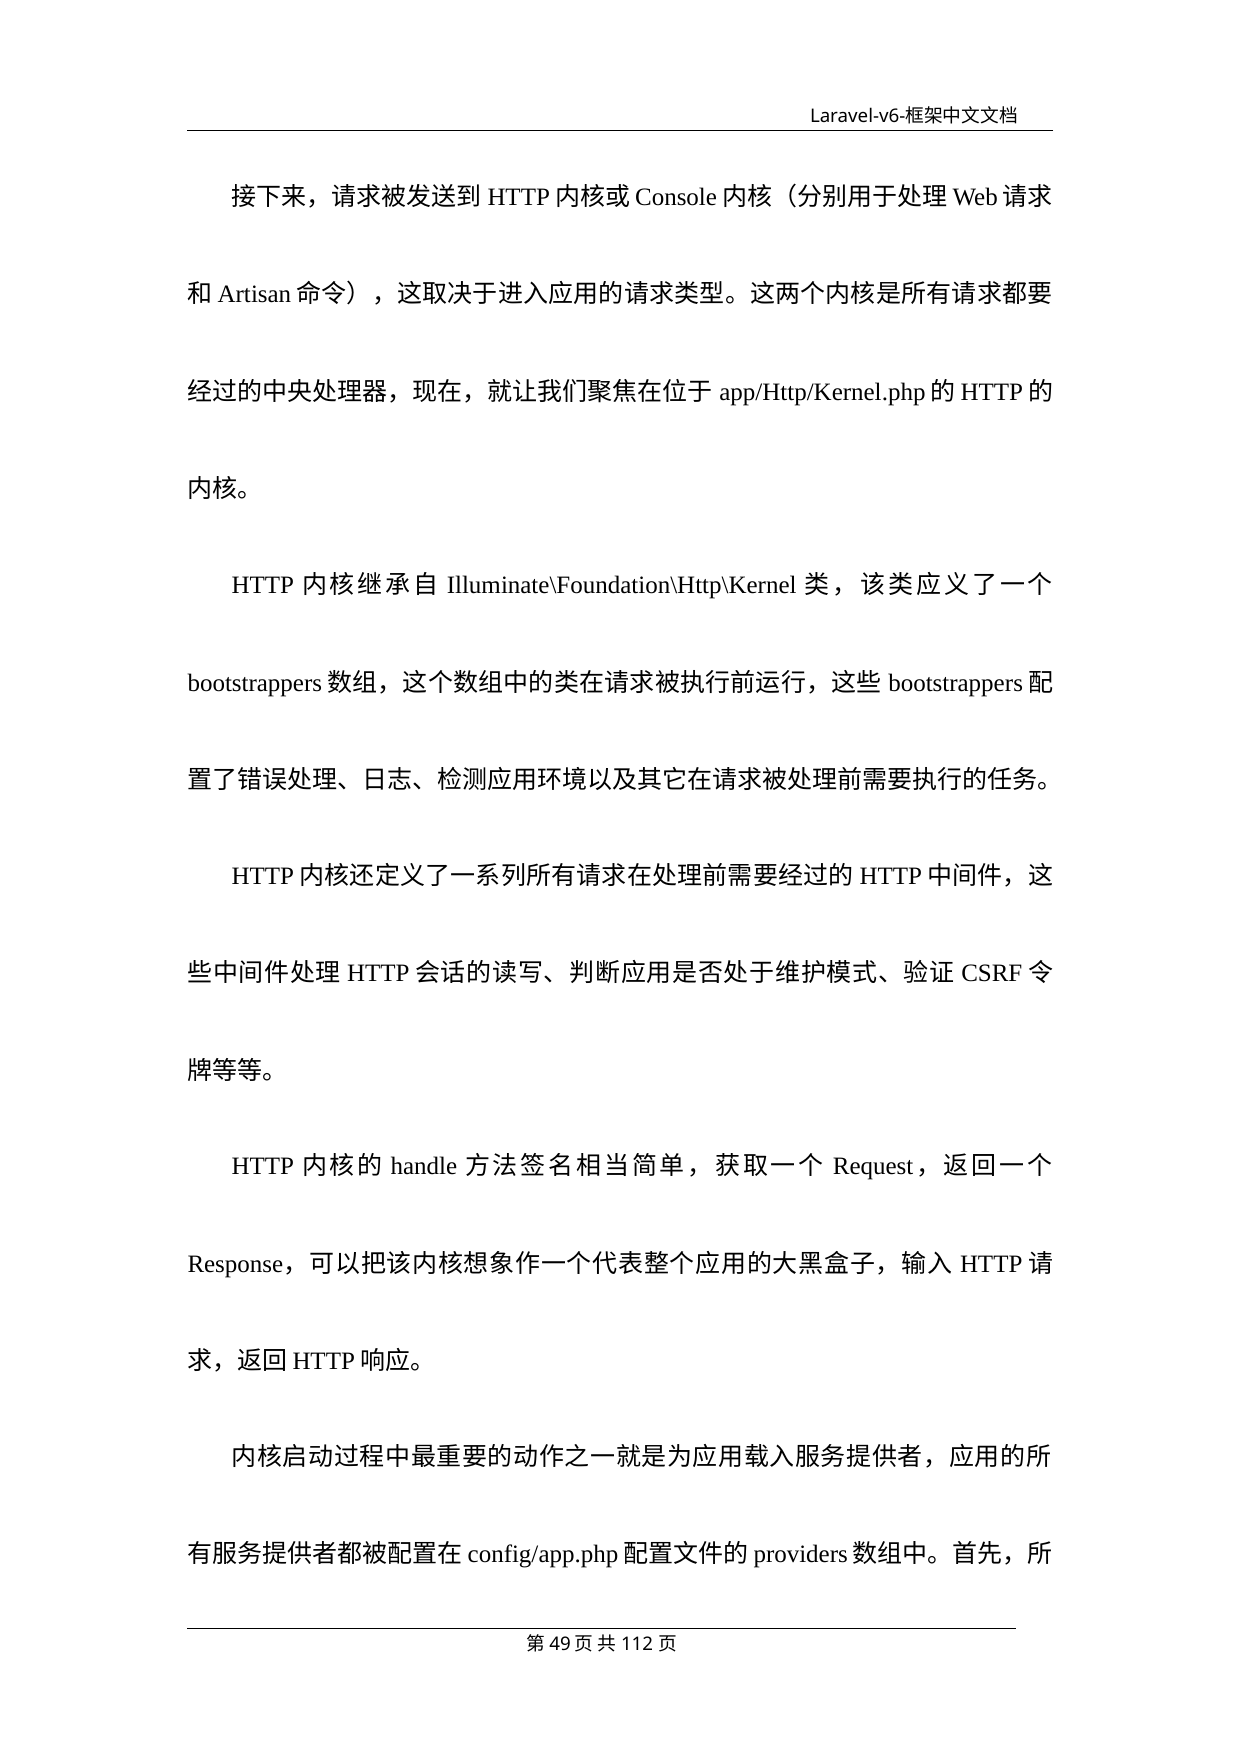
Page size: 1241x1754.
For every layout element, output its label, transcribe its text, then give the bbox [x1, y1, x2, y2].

text HTTP内核的handle方法签名相当简单，获取一个Request，返回一个Response，可以把该内核想象作一个代表整个应用的大黑盒子，输入HTTP请求，返回HTTP响应。 [187, 1131, 1053, 1391]
text HTTP内核继承自Illuminate\Foundation\Http\Kernel类，该类应义了一个bootstrappers数组，这个数组中的类在请求被执行前运行，这些bootstrappers配置了错误处理、日志、检测应用环境以及其它在请求被处理前需要执行的任务。 [187, 550, 1053, 810]
text 接下来，请求被发送到HTTP内核或Console内核（分别用于处理Web请求和Artisan命令），这取决于进入应用的请求类型。这两个内核是所有请求都要经过的中央处理器，现在，就让我们聚焦在位于app/Http/Kernel.php的HTTP的内核。 [187, 162, 1053, 519]
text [187, 1422, 1053, 1584]
text HTTP内核还定义了一系列所有请求在处理前需要经过的HTTP中间件，这些中间件处理HTTP会话的读写、判断应用是否处于维护模式、验证CSRF令牌等等。 [187, 841, 1053, 1101]
